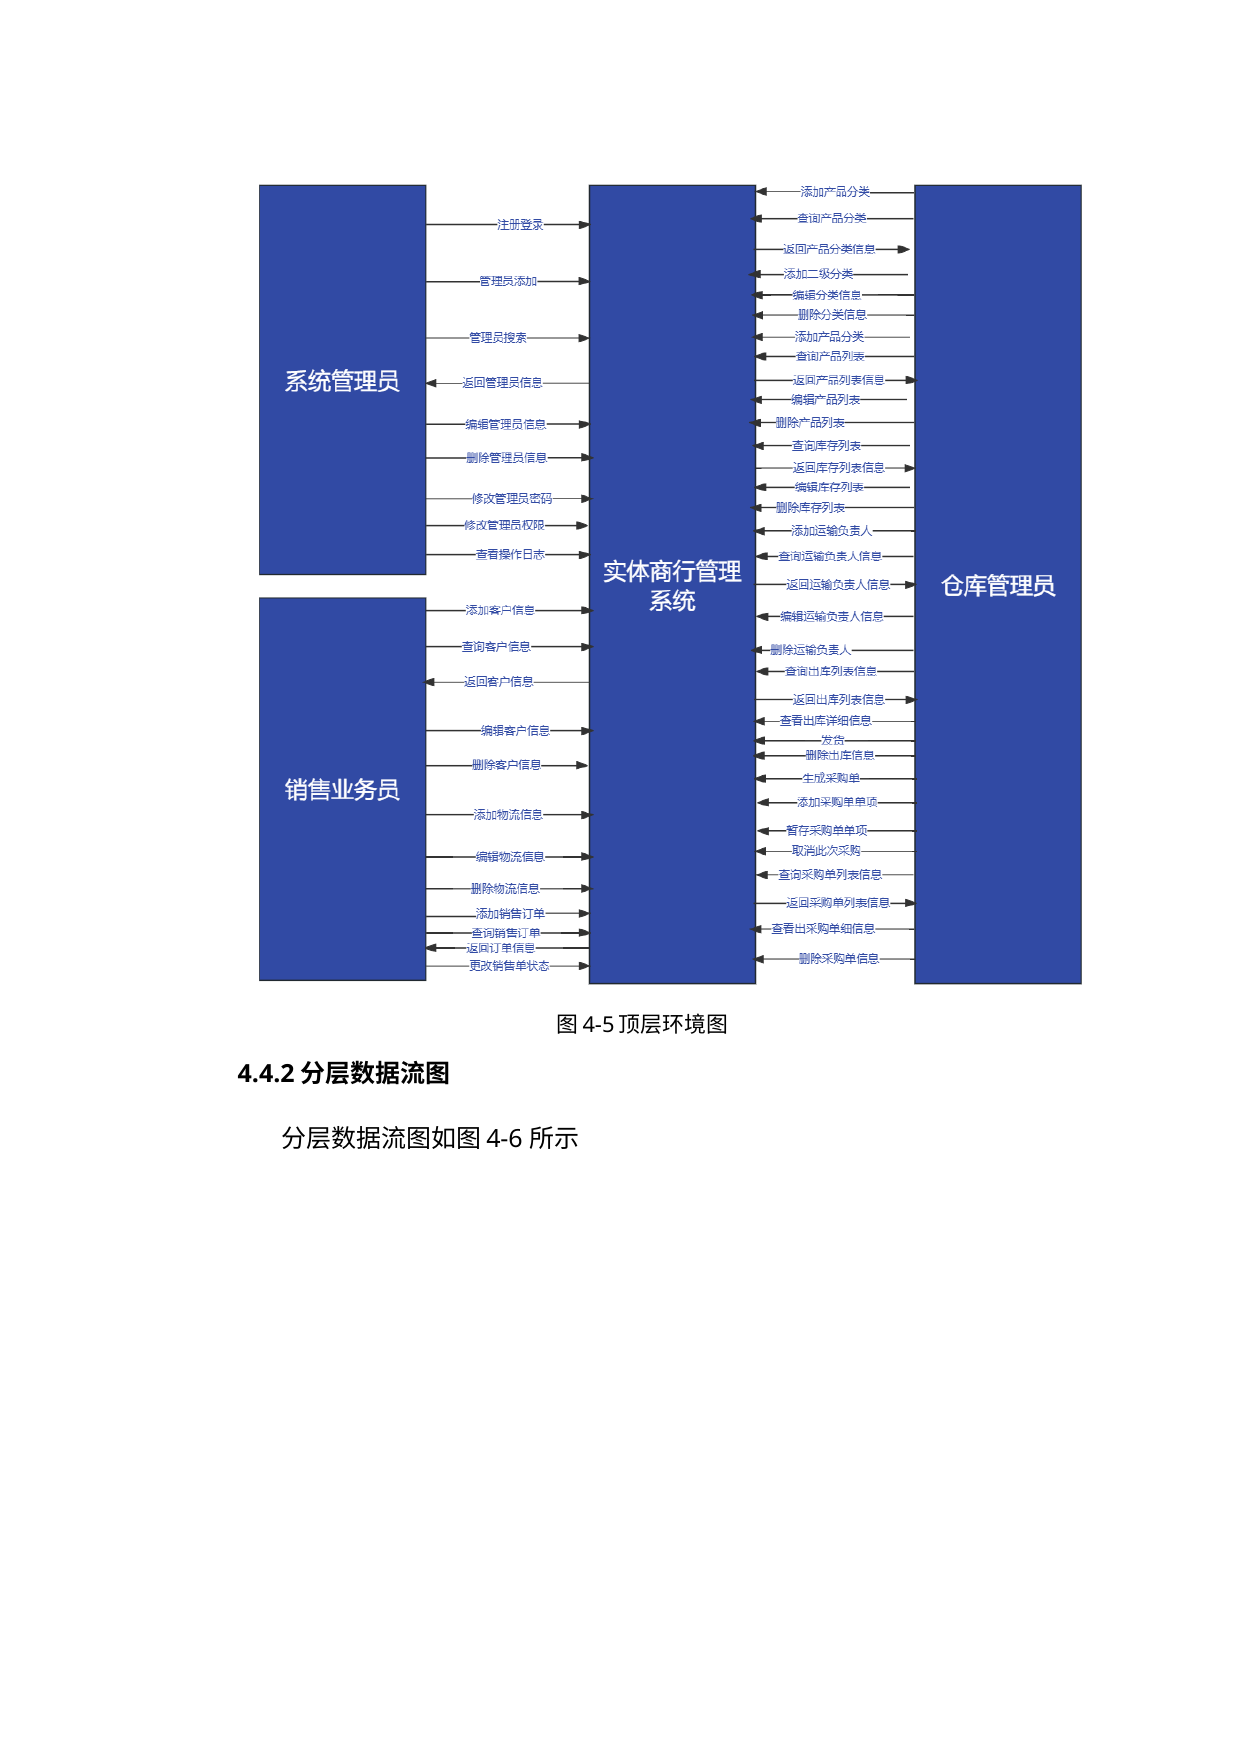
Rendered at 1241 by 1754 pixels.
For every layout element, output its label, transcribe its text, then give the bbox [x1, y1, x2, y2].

picture [237, 162, 1103, 1005]
text 图4-5顶层环境图 [187, 1007, 1053, 1039]
text 4.4.2分层数据流图 [187, 1039, 1053, 1104]
text 分层数据流图如图4-6 所示 [187, 1104, 1053, 1169]
